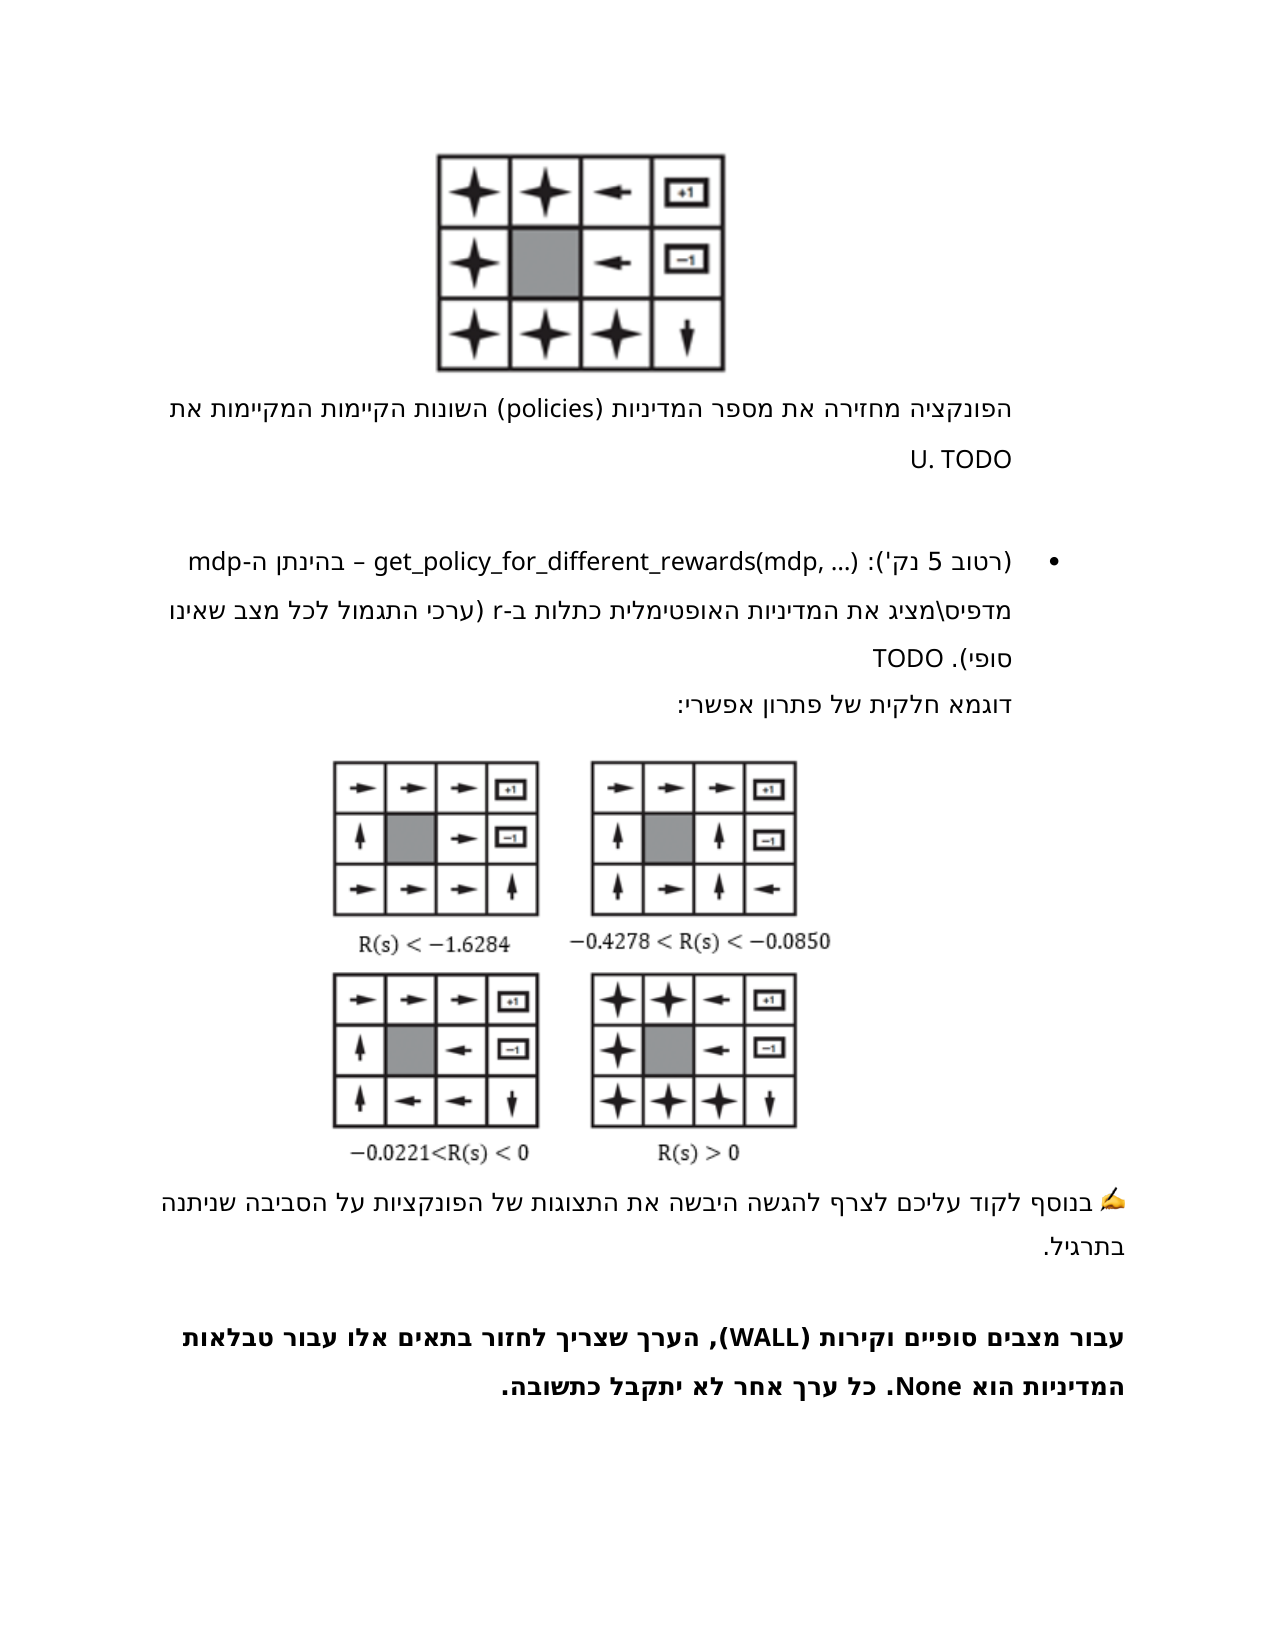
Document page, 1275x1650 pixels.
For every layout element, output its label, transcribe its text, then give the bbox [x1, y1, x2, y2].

list (רטוב 5 נק'): get_policy_for_different_rewards(mdp, …) – בהינתן ה-mdp מדפיס\מציג את המדיניות האופטימלית כתלות ב-r (ערכי התגמול לכל מצב שאינו סופי). TODO דוגמא חלקית של פתרון אפשרי: [150, 544, 1050, 719]
text עבור מצבים סופיים וקירות (WALL), הערך שצריך לחזור בתאים אלו עבור טבלאות המדיניות הוא None. כל ערך אחר לא יתקבל כתשובה. [150, 1276, 1125, 1446]
picture [306, 733, 857, 1173]
text בנוסף לקוד עליכם לצרף להגשה היבשה את התצוגות של הפונקציות על הסביבה שניתנה בתרגיל. [150, 1187, 1125, 1261]
list הפונקציה מחזירה את מספר המדיניות (policies) השונות הקיימות המקיימות את U. TODO [150, 391, 1012, 476]
picture [430, 150, 733, 377]
picture [1100, 1186, 1125, 1212]
